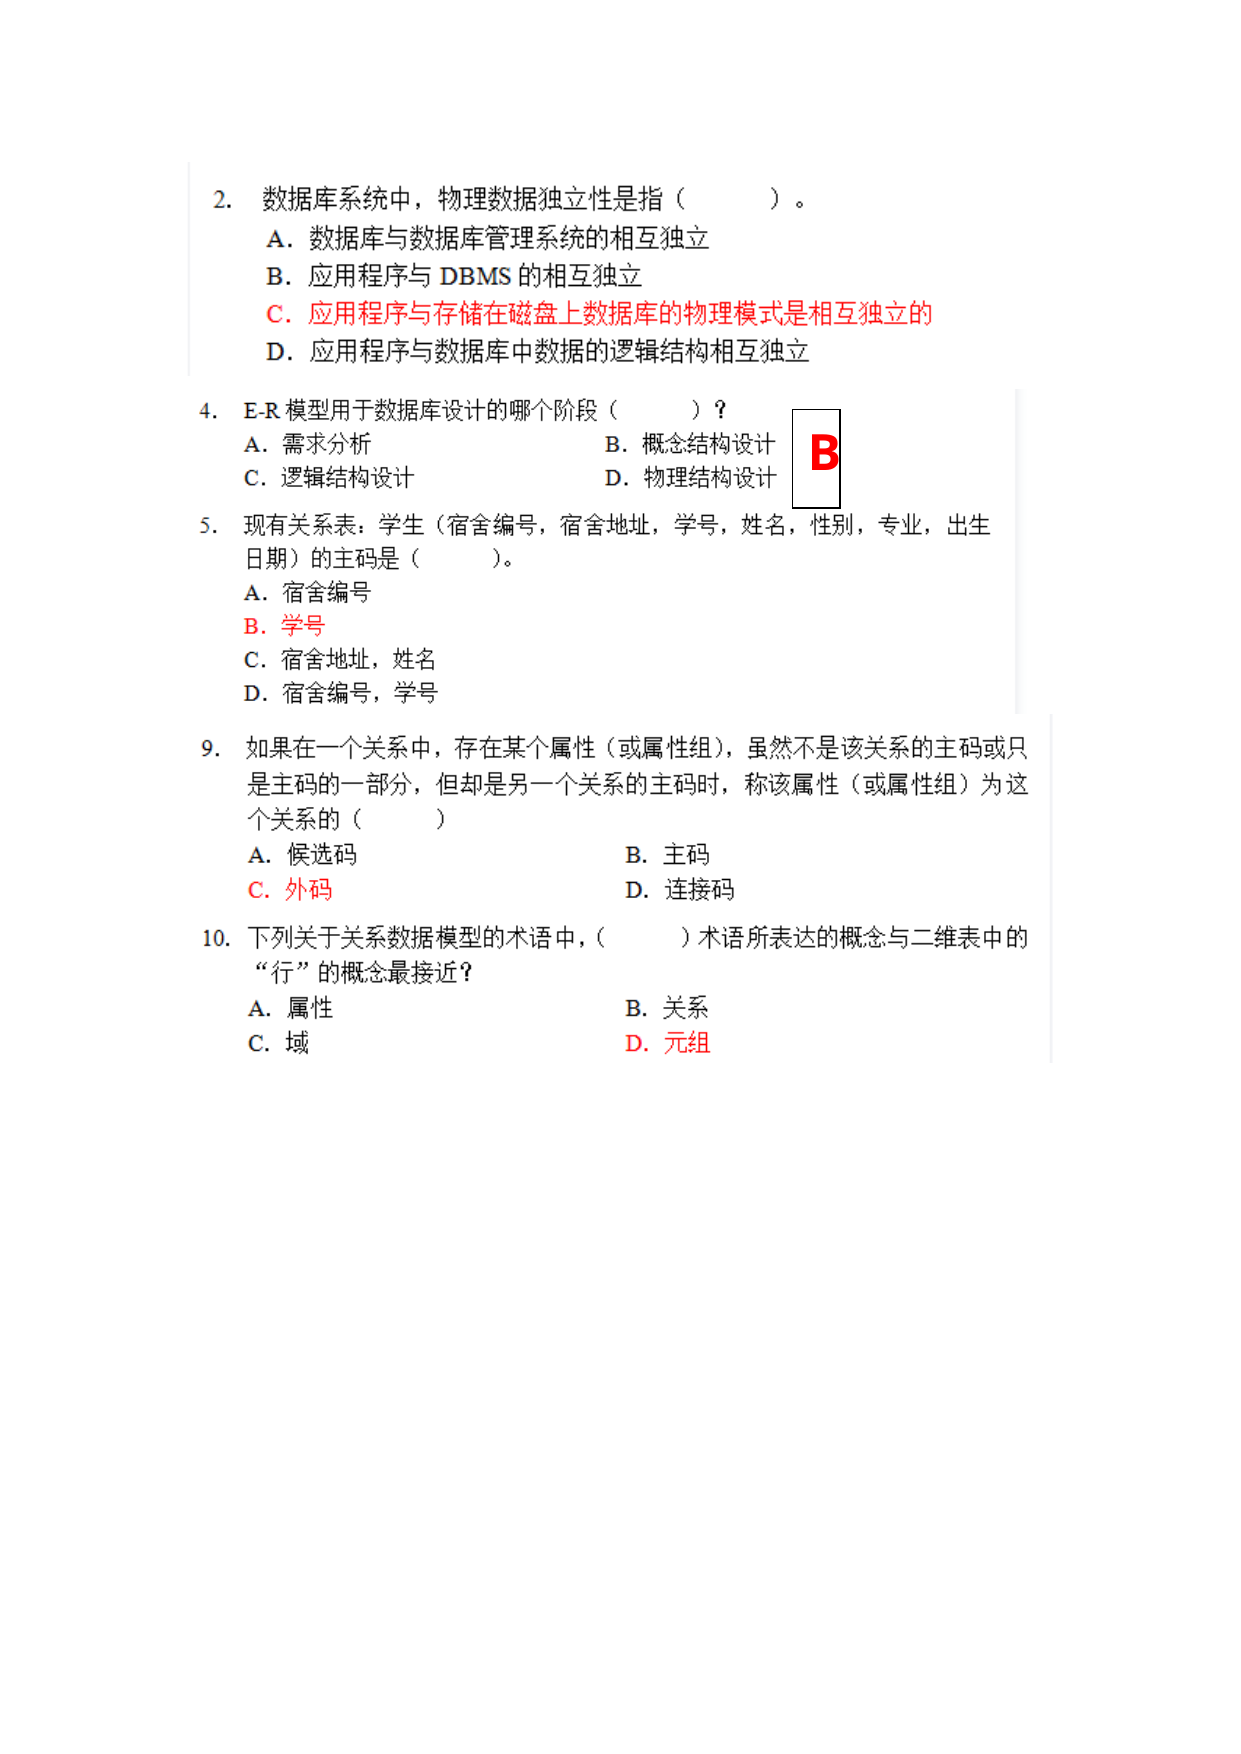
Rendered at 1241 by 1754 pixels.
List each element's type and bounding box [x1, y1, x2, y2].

picture [187, 389, 1053, 1063]
picture [187, 162, 1014, 376]
